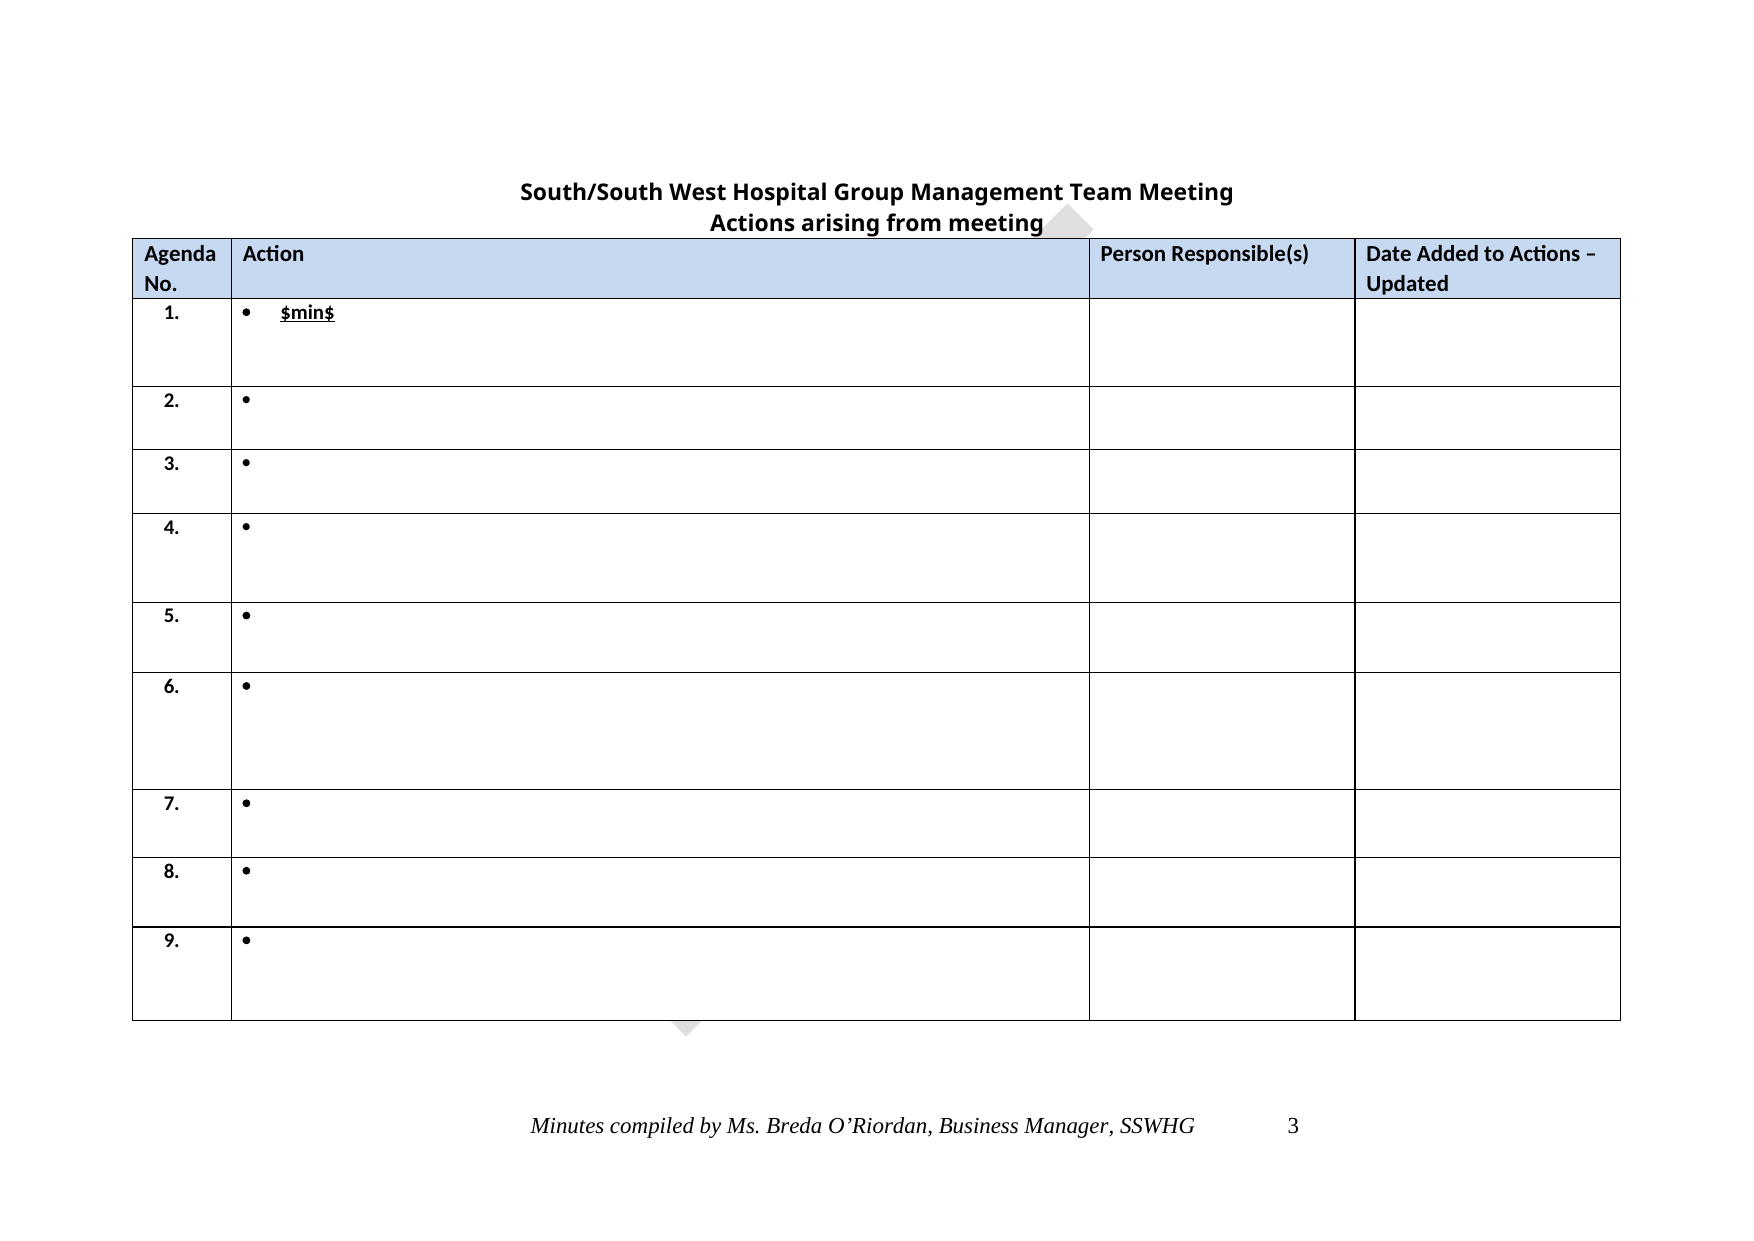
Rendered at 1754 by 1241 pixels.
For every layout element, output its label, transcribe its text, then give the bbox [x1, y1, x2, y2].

table_cell $min$ [232, 299, 1089, 386]
table_cell [1090, 514, 1354, 602]
table_cell [1356, 790, 1620, 857]
table_cell [1090, 928, 1354, 1020]
table_cell [1090, 387, 1354, 449]
text South/South West Hospital Group Management Team Meeting [133, 175, 1621, 207]
table_header Action [232, 239, 1089, 298]
table_cell [133, 450, 231, 513]
table_header Agenda No. [133, 239, 231, 298]
table_cell [133, 858, 231, 926]
table_header Date Added to Actions – Updated [1356, 239, 1620, 298]
table_cell [1090, 858, 1354, 926]
table_cell [1090, 603, 1354, 672]
text Actions arising from meeting [133, 207, 1621, 238]
table_header Person Responsible(s) [1090, 239, 1354, 298]
table_cell [1356, 928, 1620, 1020]
table_cell [232, 858, 1089, 926]
table_cell [1090, 673, 1354, 789]
table_cell [133, 928, 231, 1020]
table_cell [232, 673, 1089, 789]
table_cell [1356, 514, 1620, 602]
table_cell [133, 790, 231, 857]
table_cell [232, 450, 1089, 513]
table_cell [1356, 299, 1620, 386]
table_cell [232, 603, 1089, 672]
table_cell [232, 514, 1089, 602]
table_cell [1356, 450, 1620, 513]
table_cell [232, 928, 1089, 1020]
table_cell [232, 790, 1089, 857]
table_cell [133, 603, 231, 672]
table_cell [1356, 603, 1620, 672]
table_cell [1090, 450, 1354, 513]
table_cell [1090, 299, 1354, 386]
table_cell [1356, 387, 1620, 449]
table_cell [1090, 790, 1354, 857]
table_cell [133, 673, 231, 789]
table_cell [1356, 673, 1620, 789]
table_cell [133, 387, 231, 449]
table_cell [133, 299, 231, 386]
table_cell [1356, 858, 1620, 926]
table_cell [232, 387, 1089, 449]
table_cell [133, 514, 231, 602]
